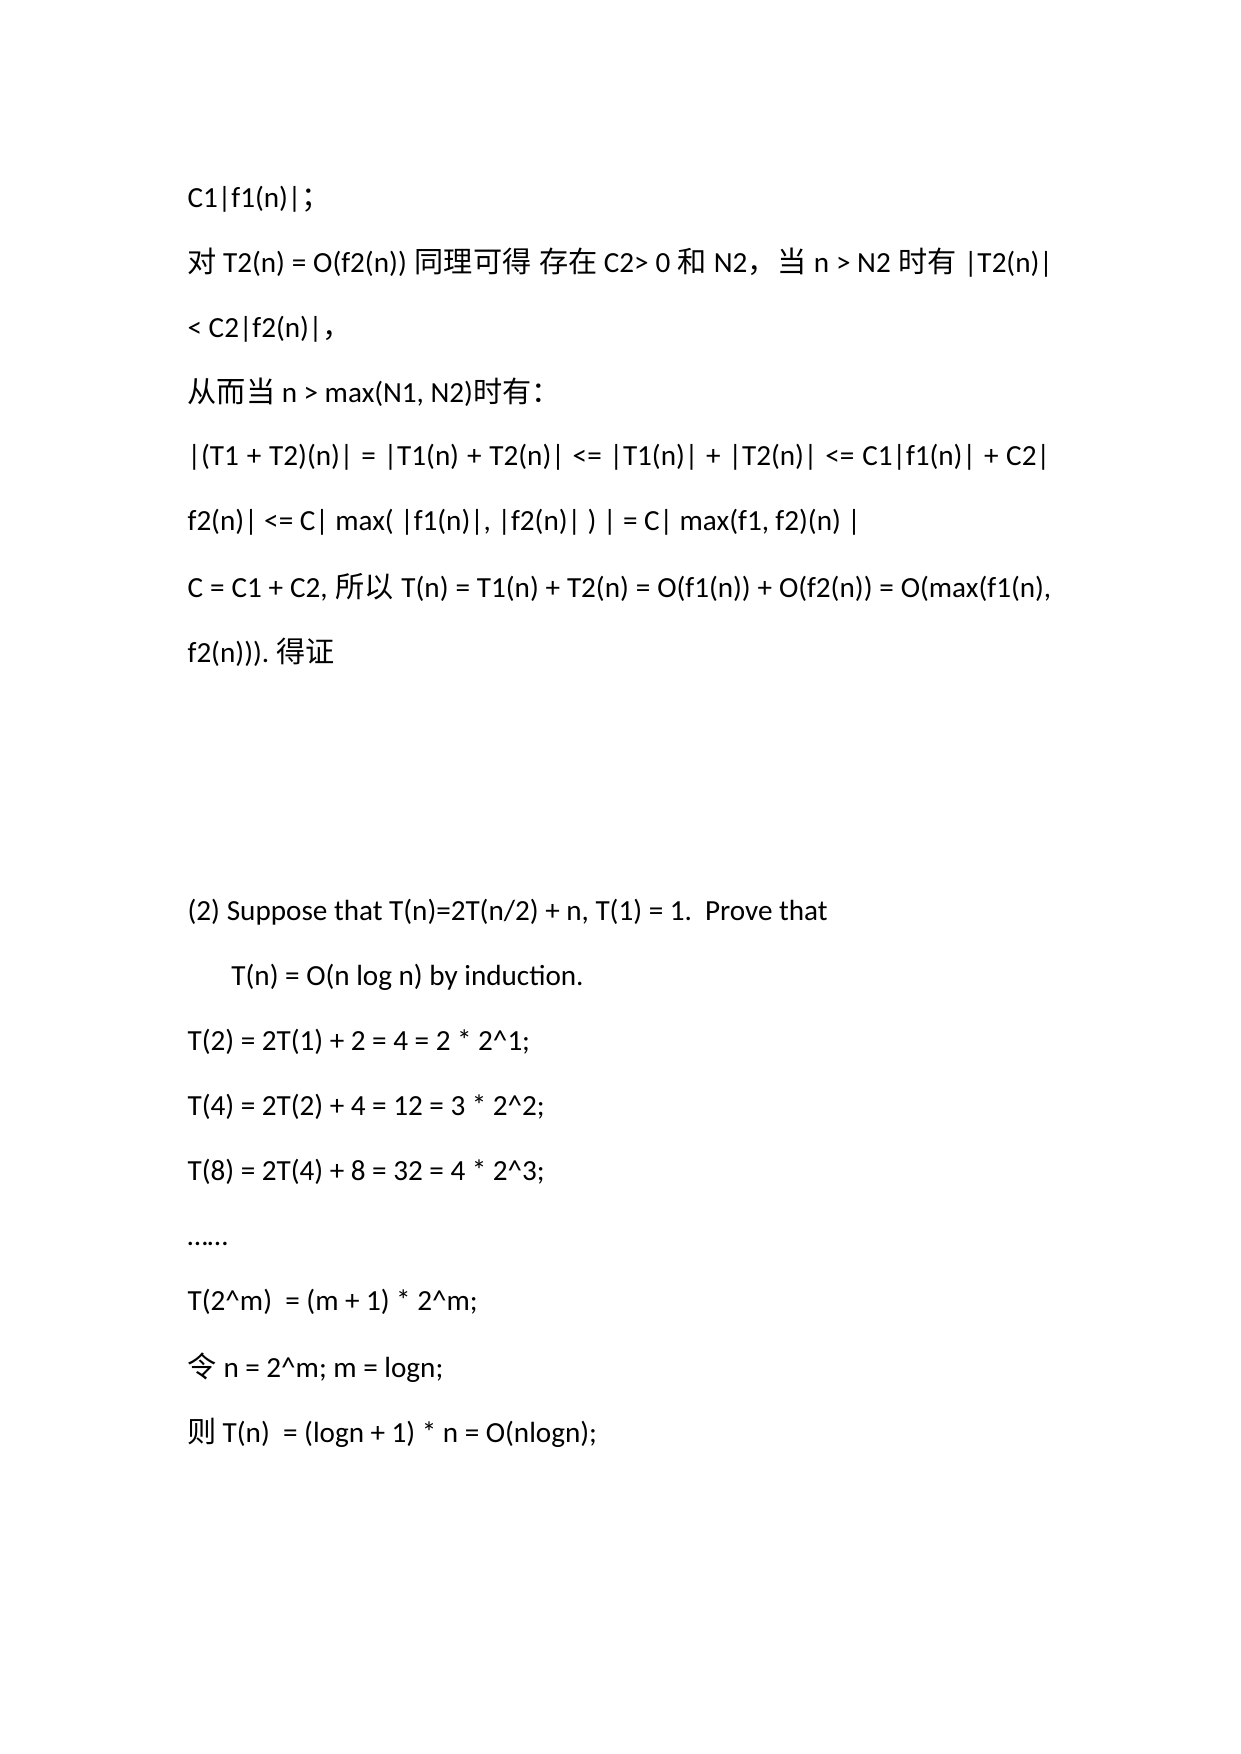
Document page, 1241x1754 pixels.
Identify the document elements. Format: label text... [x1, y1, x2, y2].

text |(T1 + T2)(n)| = |T1(n) + T2(n)| <= |T1(n)| + |T2(n)| <= C1|f1(n)| + C2|f2(n)| <= C| max( |f1(n)|, |f2(n)| ) | = C| max(f1, f2)(n) | [187, 422, 1053, 552]
text T(2) = 2T(1) + 2 = 4 = 2 * 2^1; [187, 1007, 1053, 1072]
text 则T(n) = (logn + 1) * n = O(nlogn); [187, 1397, 1053, 1462]
text T(8) = 2T(4) + 8 = 32 = 4 * 2^3; [187, 1137, 1053, 1202]
text 从而当 n > max(N1, N2)时有： [187, 357, 1053, 422]
text …… [187, 1202, 1053, 1267]
text C = C1 + C2, 所以 T(n) = T1(n) + T2(n) = O(f1(n)) + O(f2(n)) = O(max(f1(n), f2(n))). 得证 [187, 552, 1053, 682]
text T(2^m) = (m + 1) * 2^m; [187, 1267, 1053, 1332]
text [187, 162, 1053, 227]
text T(4) = 2T(2) + 4 = 12 = 3 * 2^2; [187, 1072, 1053, 1137]
text T(n) = O(n log n) by induction. [187, 942, 1053, 1007]
text 令 n = 2^m; m = logn; [187, 1332, 1053, 1397]
text 对T2(n) = O(f2(n)) 同理可得 存在C2> 0 和 N2，当 n > N2 时有 |T2(n)| < C2|f2(n)|， [187, 227, 1053, 357]
list Suppose that T(n)=2T(n/2) + n, T(1) = 1. Prove that [187, 877, 1053, 942]
